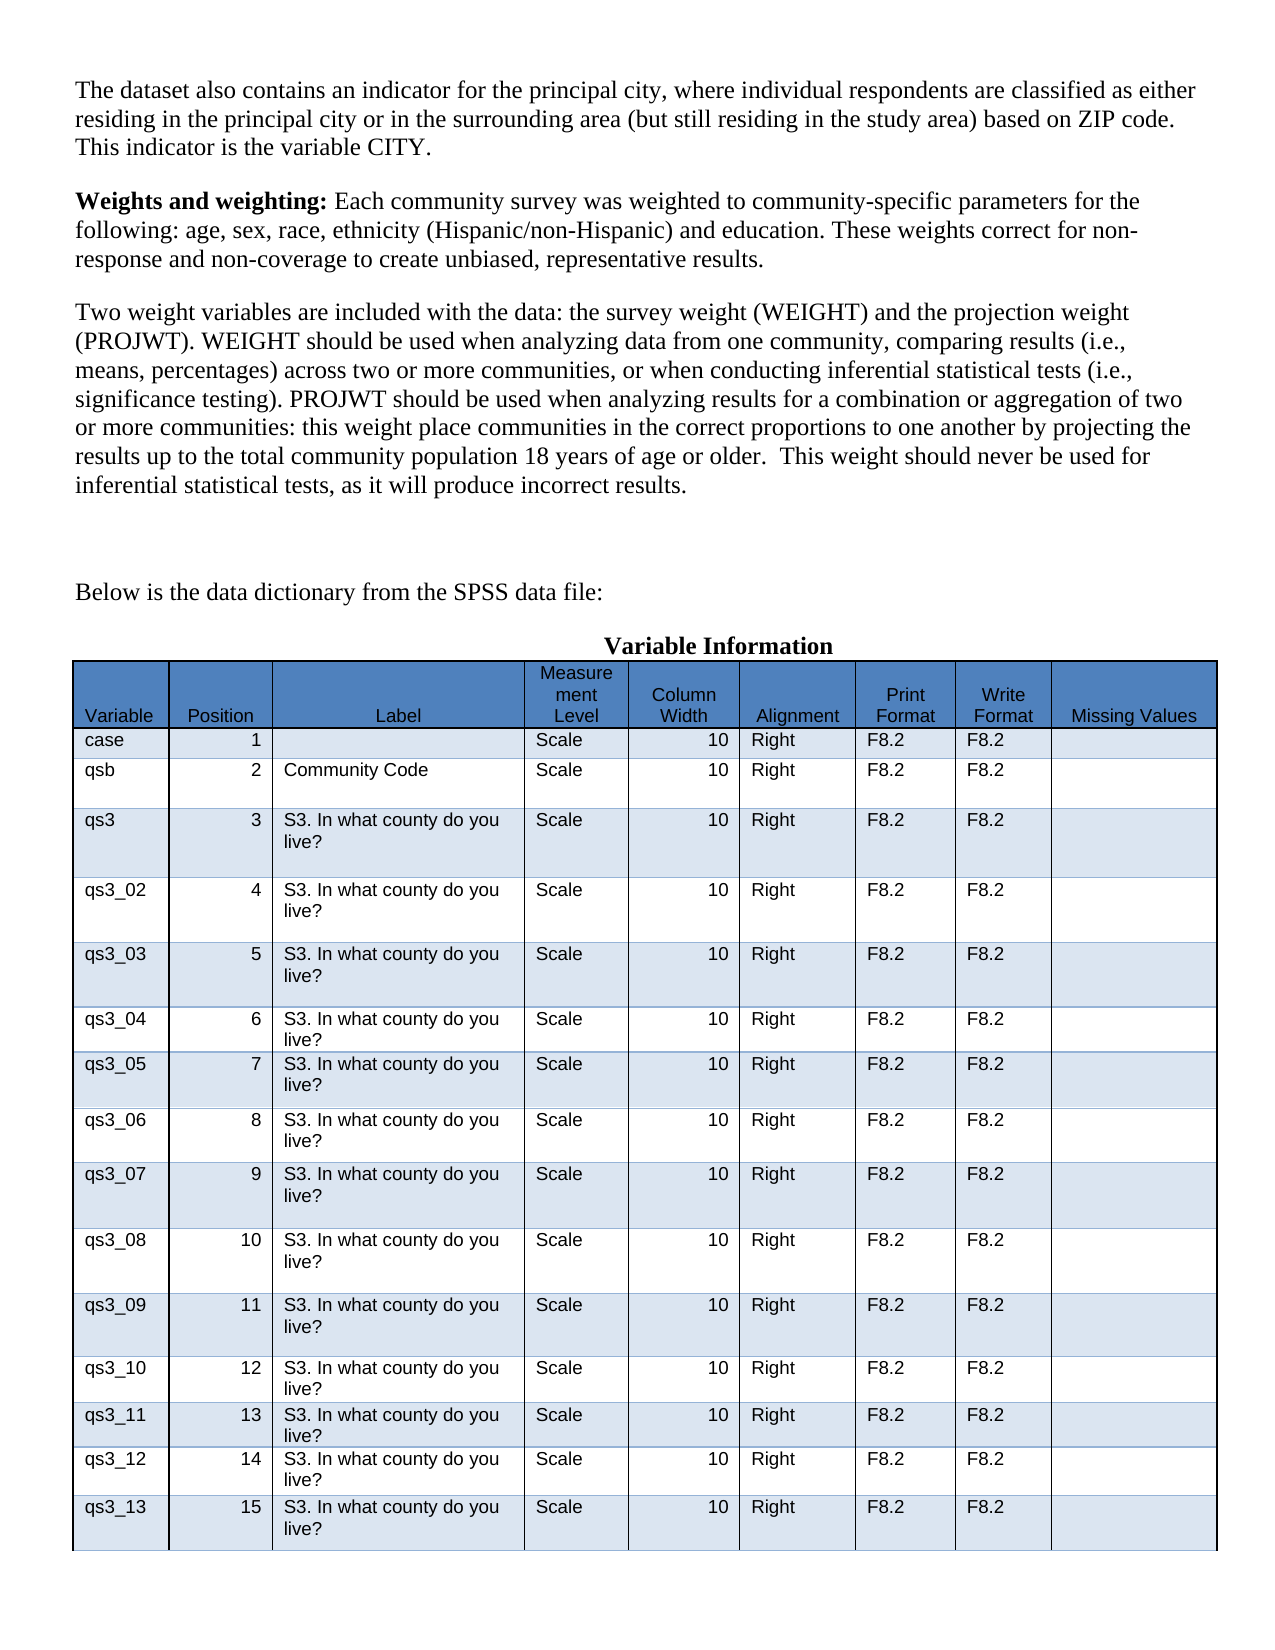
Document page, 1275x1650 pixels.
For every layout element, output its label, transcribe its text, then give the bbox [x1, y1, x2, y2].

table_cell S3. In what county do you live? [273, 943, 524, 1006]
table_cell F8.2 [856, 1448, 955, 1495]
table_cell 4 [170, 878, 272, 942]
table_cell F8.2 [856, 809, 955, 877]
table_cell 8 [170, 1109, 272, 1162]
table_cell F8.2 [956, 1163, 1051, 1228]
table_cell [1052, 1229, 1216, 1293]
table_cell 1 [170, 729, 272, 758]
table_cell 7 [170, 1053, 272, 1107]
table_cell Scale [525, 1294, 628, 1356]
table_cell 13 [170, 1403, 272, 1446]
table_cell F8.2 [956, 1357, 1051, 1402]
table_cell F8.2 [956, 1448, 1051, 1495]
text Below is the data dictionary from the SPSS data file: [75, 577, 1200, 606]
table_cell [1052, 1448, 1216, 1495]
table_cell F8.2 [856, 1357, 955, 1402]
table_cell 10 [629, 759, 739, 808]
table_cell qs3_07 [74, 1163, 168, 1228]
table_cell F8.2 [956, 1109, 1051, 1162]
table_cell Scale [525, 878, 628, 942]
table_cell [1052, 1163, 1216, 1228]
table_cell Right [740, 1403, 855, 1446]
table_cell qs3_10 [74, 1357, 168, 1402]
table_cell F8.2 [956, 1229, 1051, 1293]
table_cell Scale [525, 1109, 628, 1162]
table_cell S3. In what county do you live? [273, 1448, 524, 1495]
table_header Write Format [956, 662, 1051, 727]
table_cell qs3_11 [74, 1403, 168, 1446]
table_cell F8.2 [856, 878, 955, 942]
table_cell 10 [629, 943, 739, 1006]
table_cell Scale [525, 1053, 628, 1107]
table_cell F8.2 [956, 1294, 1051, 1356]
table_cell 6 [170, 1008, 272, 1051]
table_cell F8.2 [856, 1403, 955, 1446]
table_cell Right [740, 759, 855, 808]
table_cell F8.2 [956, 878, 1051, 942]
table_cell F8.2 [956, 1403, 1051, 1446]
table_cell F8.2 [956, 1053, 1051, 1107]
table_cell F8.2 [956, 1496, 1051, 1550]
table_cell F8.2 [956, 1008, 1051, 1051]
table_cell S3. In what county do you live? [273, 1403, 524, 1446]
table_cell case [74, 729, 168, 758]
table_cell 12 [170, 1357, 272, 1402]
table_cell F8.2 [956, 809, 1051, 877]
table_cell 5 [170, 943, 272, 1006]
table_cell qs3_03 [74, 943, 168, 1006]
table_cell F8.2 [856, 1294, 955, 1356]
table_cell S3. In what county do you live? [273, 878, 524, 942]
table_cell 10 [629, 729, 739, 758]
table_cell qsb [74, 759, 168, 808]
table_cell Right [740, 729, 855, 758]
table_cell F8.2 [956, 729, 1051, 758]
table_cell F8.2 [956, 943, 1051, 1006]
table_cell 10 [170, 1229, 272, 1293]
table_cell S3. In what county do you live? [273, 1357, 524, 1402]
table_cell qs3_13 [74, 1496, 168, 1550]
table_cell 10 [629, 1403, 739, 1446]
table_cell qs3_02 [74, 878, 168, 942]
table_cell F8.2 [956, 759, 1051, 808]
table_cell F8.2 [856, 759, 955, 808]
table_cell Scale [525, 1229, 628, 1293]
table_cell qs3_04 [74, 1008, 168, 1051]
table_cell Scale [525, 759, 628, 808]
table_cell [1052, 1403, 1216, 1446]
table_cell [1052, 1053, 1216, 1107]
table_cell Scale [525, 943, 628, 1006]
table_cell 10 [629, 1448, 739, 1495]
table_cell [273, 1496, 524, 1550]
table_cell 10 [629, 878, 739, 942]
table_cell [1052, 809, 1216, 877]
table_cell qs3_08 [74, 1229, 168, 1293]
table_cell [1052, 1294, 1216, 1356]
table_cell Scale [525, 809, 628, 877]
table_header Position [170, 662, 272, 727]
table_cell [1052, 1008, 1216, 1051]
table_cell [273, 729, 524, 758]
table_cell Right [740, 1008, 855, 1051]
table_cell Scale [525, 1163, 628, 1228]
table_cell S3. In what county do you live? [273, 809, 524, 877]
table_cell Right [740, 1357, 855, 1402]
table_cell Scale [525, 729, 628, 758]
table_cell Right [740, 1053, 855, 1107]
table_cell Scale [525, 1357, 628, 1402]
table_cell F8.2 [856, 729, 955, 758]
table_cell S3. In what county do you live? [273, 1053, 524, 1107]
table_cell F8.2 [856, 1229, 955, 1293]
table_cell F8.2 [856, 1163, 955, 1228]
text Weights and weighting: Each community survey was weighted to community-specific parameters for the following: age, sex, race, ethnicity (Hispanic/non-Hispanic) and education. These weights correct for non-response and non-coverage to create unbiased, representative results. [75, 186, 1200, 272]
table_cell Scale [525, 1008, 628, 1051]
table_cell 10 [629, 1109, 739, 1162]
table_cell [1052, 1496, 1216, 1550]
table_cell Right [740, 1163, 855, 1228]
table_cell 9 [170, 1163, 272, 1228]
table_header Print Format [856, 662, 955, 727]
text Two weight variables are included with the data: the survey weight (WEIGHT) and the projection weight (PROJWT). WEIGHT should be used when analyzing data from one community, comparing results (i.e., means, percentages) across two or more communities, or when conducting inferential statistical tests (i.e., significance testing). PROJWT should be used when analyzing results for a combination or aggregation of two or more communities: this weight place communities in the correct proportions to one another by projecting the results up to the total community population 18 years of age or older. This weight should never be used for inferential statistical tests, as it will produce incorrect results. [75, 297, 1200, 499]
table_cell 10 [629, 1496, 739, 1550]
table_cell Scale [525, 1448, 628, 1495]
text The dataset also contains an indicator for the principal city, where individual respondents are classified as either residing in the principal city or in the surrounding area (but still residing in the study area) based on ZIP code. This indicator is the variable CITY. [75, 75, 1200, 161]
table_cell qs3_12 [74, 1448, 168, 1495]
table_header Alignment [740, 662, 855, 727]
table_cell F8.2 [856, 1008, 955, 1051]
table_cell Right [740, 1294, 855, 1356]
table_cell 10 [629, 1229, 739, 1293]
table_cell S3. In what county do you live? [273, 1163, 524, 1228]
table_cell F8.2 [856, 1053, 955, 1107]
table_cell F8.2 [856, 943, 955, 1006]
table_header Column Width [629, 662, 739, 727]
text Variable Information [75, 631, 1200, 660]
table_cell S3. In what county do you live? [273, 1294, 524, 1356]
table_cell [1052, 943, 1216, 1006]
table_cell 3 [170, 809, 272, 877]
table_cell qs3_06 [74, 1109, 168, 1162]
table_cell [1052, 1357, 1216, 1402]
table_cell Right [740, 1109, 855, 1162]
table_cell Right [740, 1229, 855, 1293]
table_cell qs3_09 [74, 1294, 168, 1356]
table_cell 10 [629, 1053, 739, 1107]
table_cell 10 [629, 1294, 739, 1356]
table_cell qs3_05 [74, 1053, 168, 1107]
table_cell S3. In what county do you live? [273, 1008, 524, 1051]
table_cell 11 [170, 1294, 272, 1356]
table_cell 10 [629, 1008, 739, 1051]
table_header Label [273, 662, 524, 727]
table_cell qs3 [74, 809, 168, 877]
table_cell Right [740, 1496, 855, 1550]
table_cell 10 [629, 1163, 739, 1228]
table_cell Scale [525, 1496, 628, 1550]
table_cell 10 [629, 809, 739, 877]
table_header Variable [74, 662, 168, 727]
table_cell F8.2 [856, 1496, 955, 1550]
table_cell [1052, 759, 1216, 808]
table_cell Right [740, 809, 855, 877]
table_header Missing Values [1052, 662, 1216, 727]
table_header Measurement Level [525, 662, 628, 727]
table_cell 15 [170, 1496, 272, 1550]
table_cell F8.2 [856, 1109, 955, 1162]
table_cell Scale [525, 1403, 628, 1446]
table_cell S3. In what county do you live? [273, 1109, 524, 1162]
table_cell Right [740, 878, 855, 942]
table_cell 2 [170, 759, 272, 808]
table_cell Right [740, 1448, 855, 1495]
table_cell S3. In what county do you live? [273, 1229, 524, 1293]
table_cell [1052, 1109, 1216, 1162]
table_cell Community Code [273, 759, 524, 808]
table_cell 10 [629, 1357, 739, 1402]
table_cell Right [740, 943, 855, 1006]
table_cell 14 [170, 1448, 272, 1495]
table_cell [1052, 878, 1216, 942]
table_cell [1052, 729, 1216, 758]
